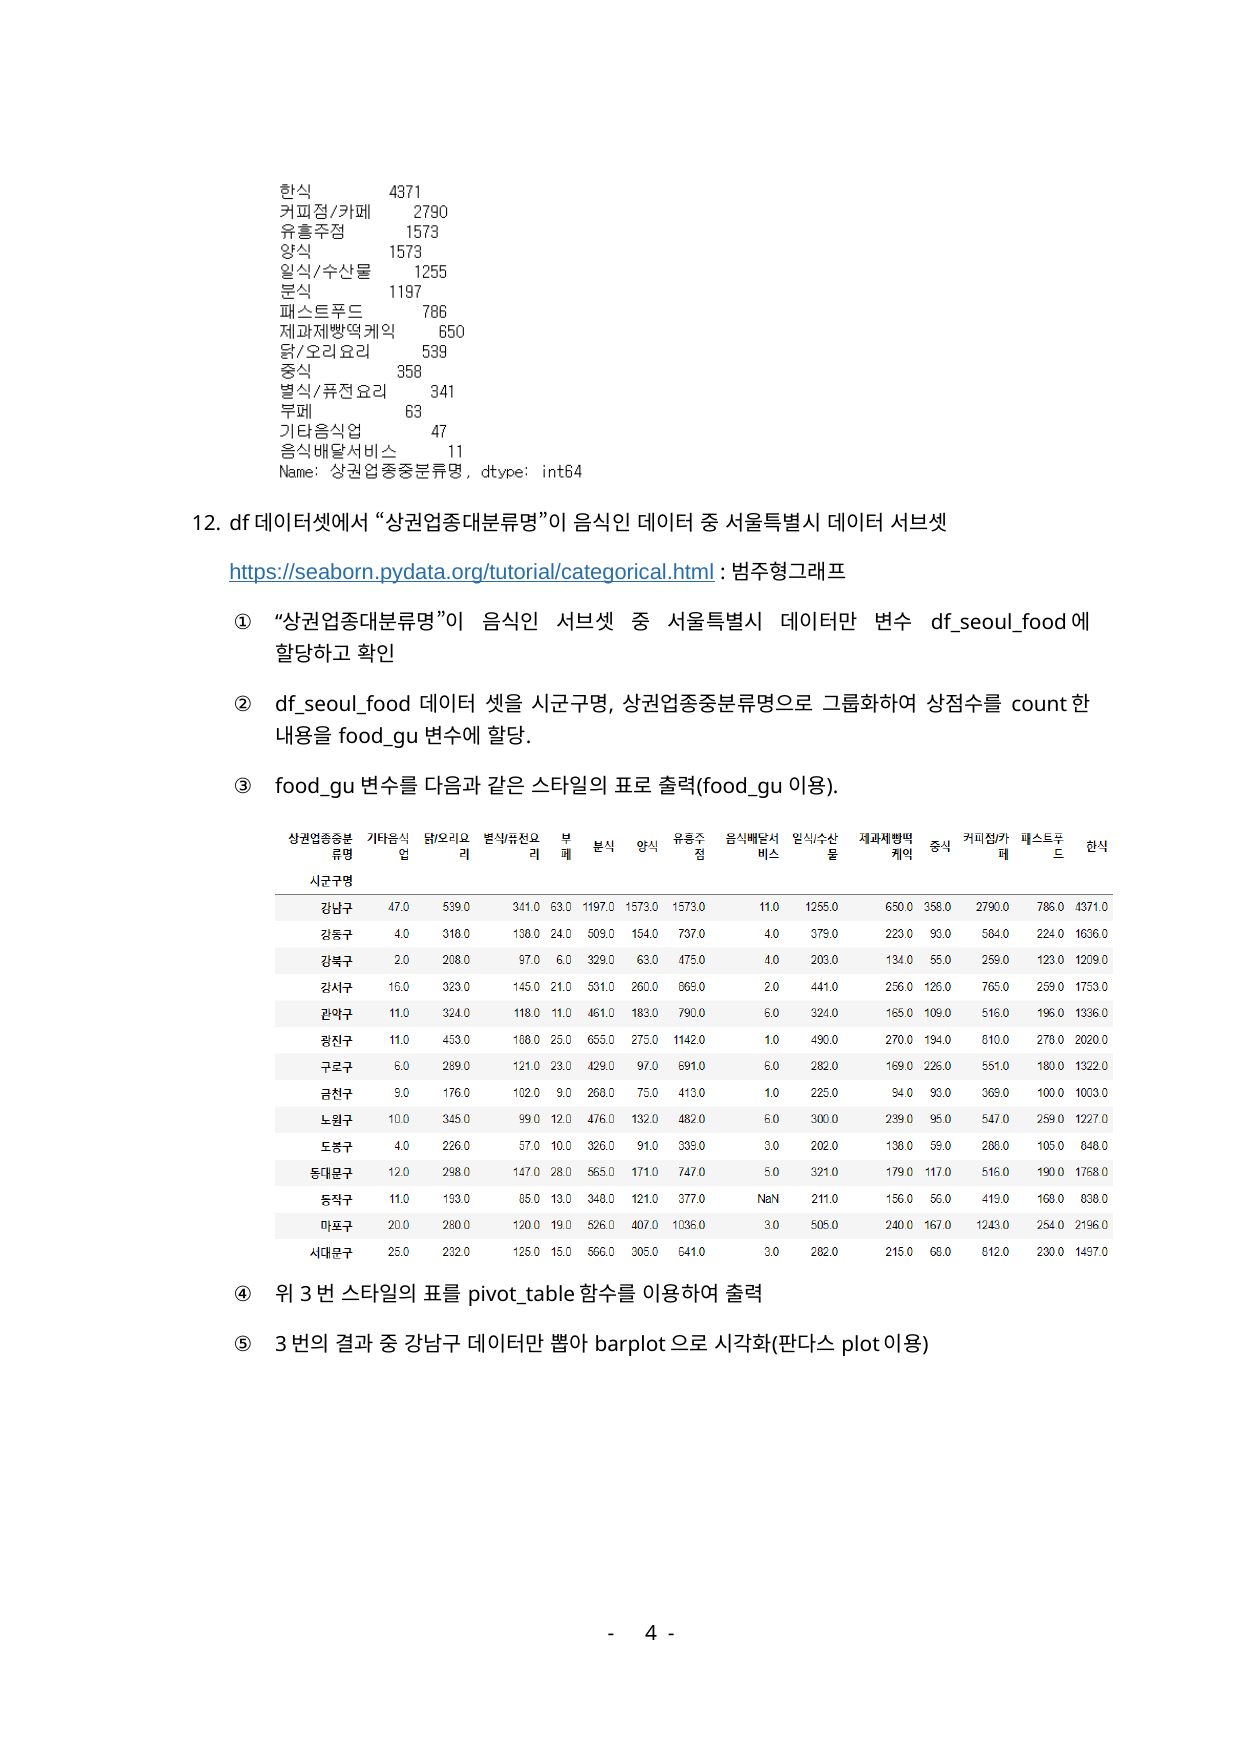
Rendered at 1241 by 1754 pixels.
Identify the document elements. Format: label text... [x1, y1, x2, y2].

list 위 3번 스타일의 표를 pivot_table함수를 이용하여 출력 [233, 1277, 1090, 1308]
picture [275, 818, 1123, 1259]
list df_seoul_food 데이터 셋을 시군구명, 상권업종중분류명으로 그룹화하여 상점수를 count한 내용을 food_gu 변수에 할당. [233, 687, 1090, 750]
list 3번의 결과 중 강남구 데이터만 뽑아 barplot으로 시각화(판다스 plot이용) [233, 1327, 1090, 1357]
list food_gu 변수를 다음과 같은 스타일의 표로 출력(food_gu 이용). [233, 769, 1090, 799]
list “상권업종대분류명”이 음식인 서브셋 중 서울특별시 데이터만 변수 df_seoul_food에 할당하고 확인 [233, 605, 1090, 668]
picture [275, 177, 593, 488]
list df 데이터셋에서 “상권업종대분류명”이 음식인 데이터 중 서울특별시 데이터 서브셋 [192, 506, 1090, 537]
list https://seaborn.pydata.org/tutorial/categorical.html : 범주형그래프 [229, 556, 1090, 586]
